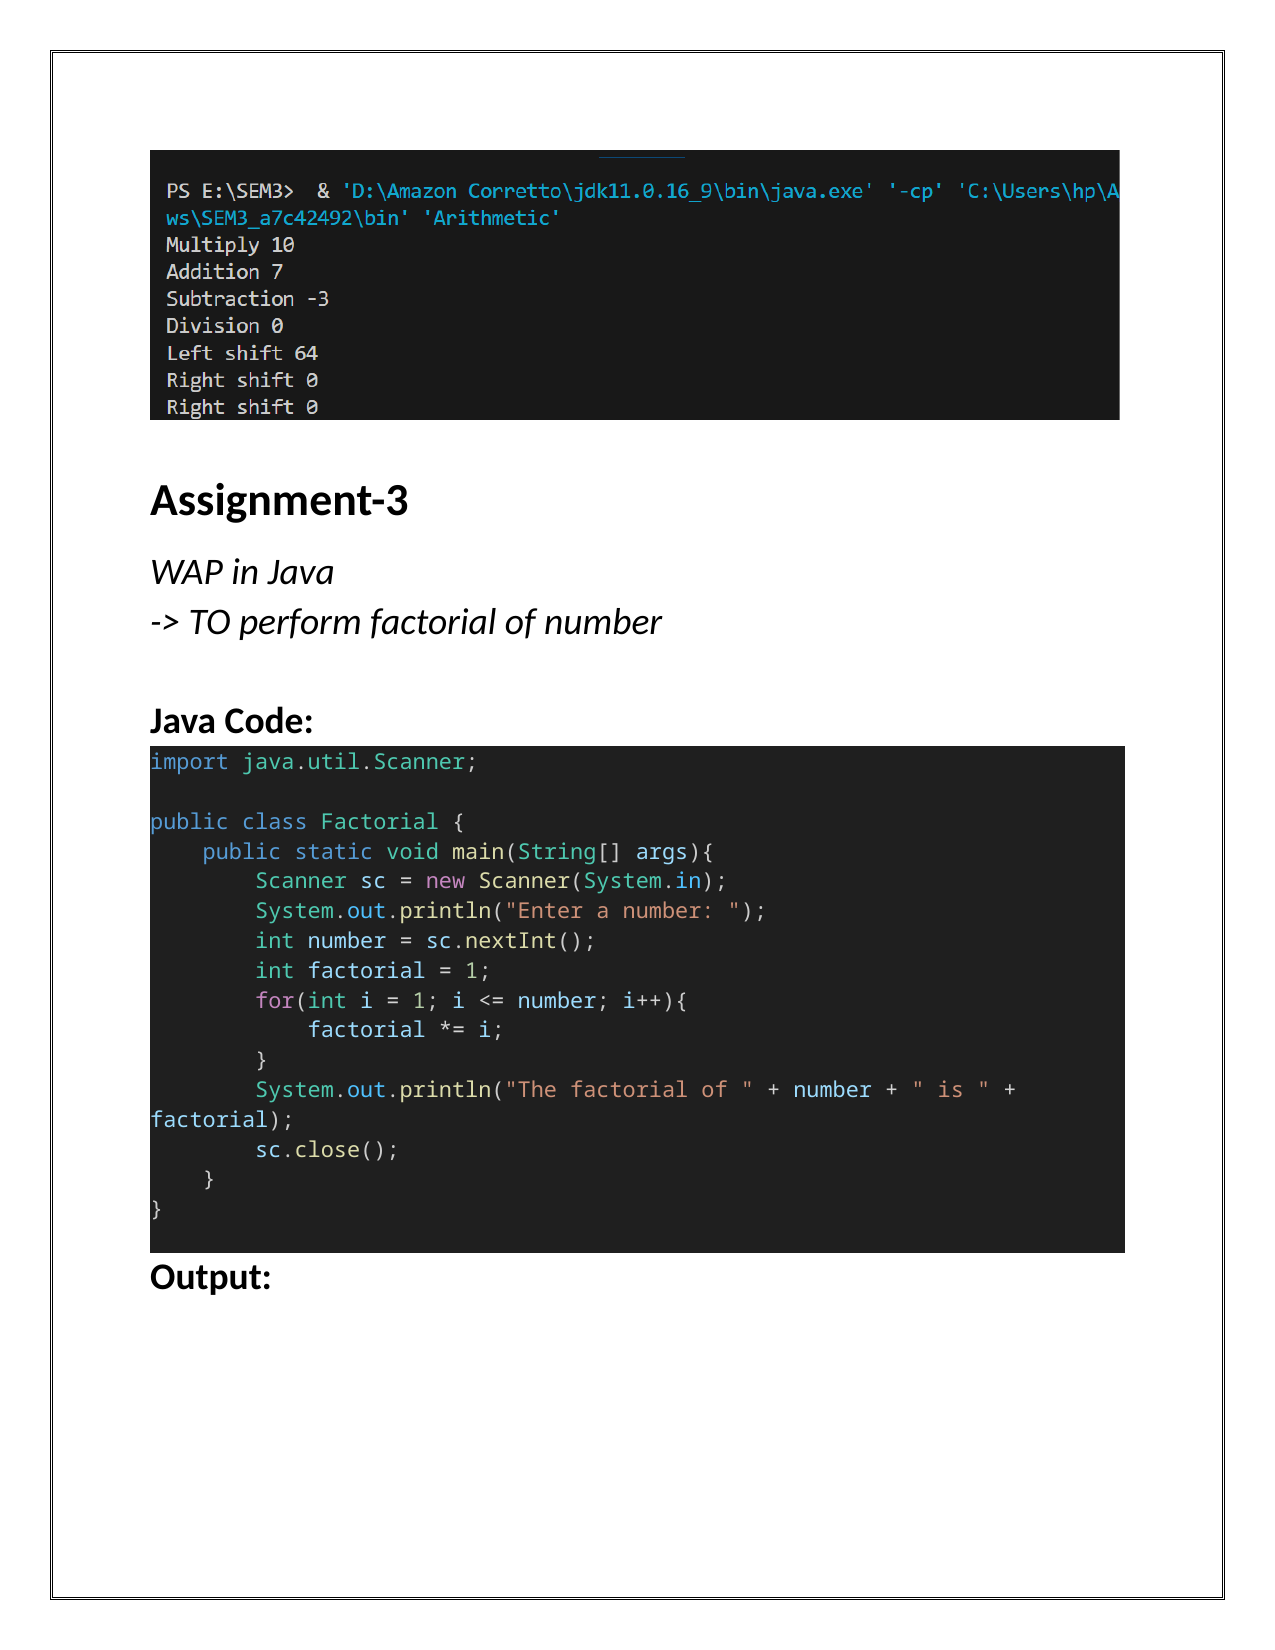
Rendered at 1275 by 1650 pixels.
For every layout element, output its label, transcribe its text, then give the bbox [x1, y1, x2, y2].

text sc.close(); [150, 1133, 1125, 1163]
text } [150, 1163, 1125, 1193]
text public class Factorial { [150, 806, 1125, 836]
text import java.util.Scanner; [150, 746, 1125, 776]
text WAP in Java [150, 548, 1125, 594]
text public static void main(String[] args){ [150, 836, 1125, 865]
text Output: [150, 1253, 1125, 1298]
text } [150, 1044, 1125, 1074]
text Java Code: [150, 697, 1125, 743]
text System.out.println("Enter a number: "); [150, 895, 1125, 925]
text System.out.println("The factorial of " + number + " is " + factorial); [150, 1074, 1125, 1133]
text for(int i = 1; i <= number; i++){ [150, 984, 1125, 1014]
picture [150, 150, 1120, 420]
text Assignment-3 [150, 471, 1125, 527]
text Scanner sc = new Scanner(System.in); [150, 865, 1125, 895]
text } [150, 1193, 1125, 1223]
text int number = sc.nextInt(); [150, 925, 1125, 955]
text factorial *= i; [150, 1014, 1125, 1044]
text int factorial = 1; [150, 955, 1125, 984]
text -> TO perform factorial of number [150, 598, 1125, 644]
